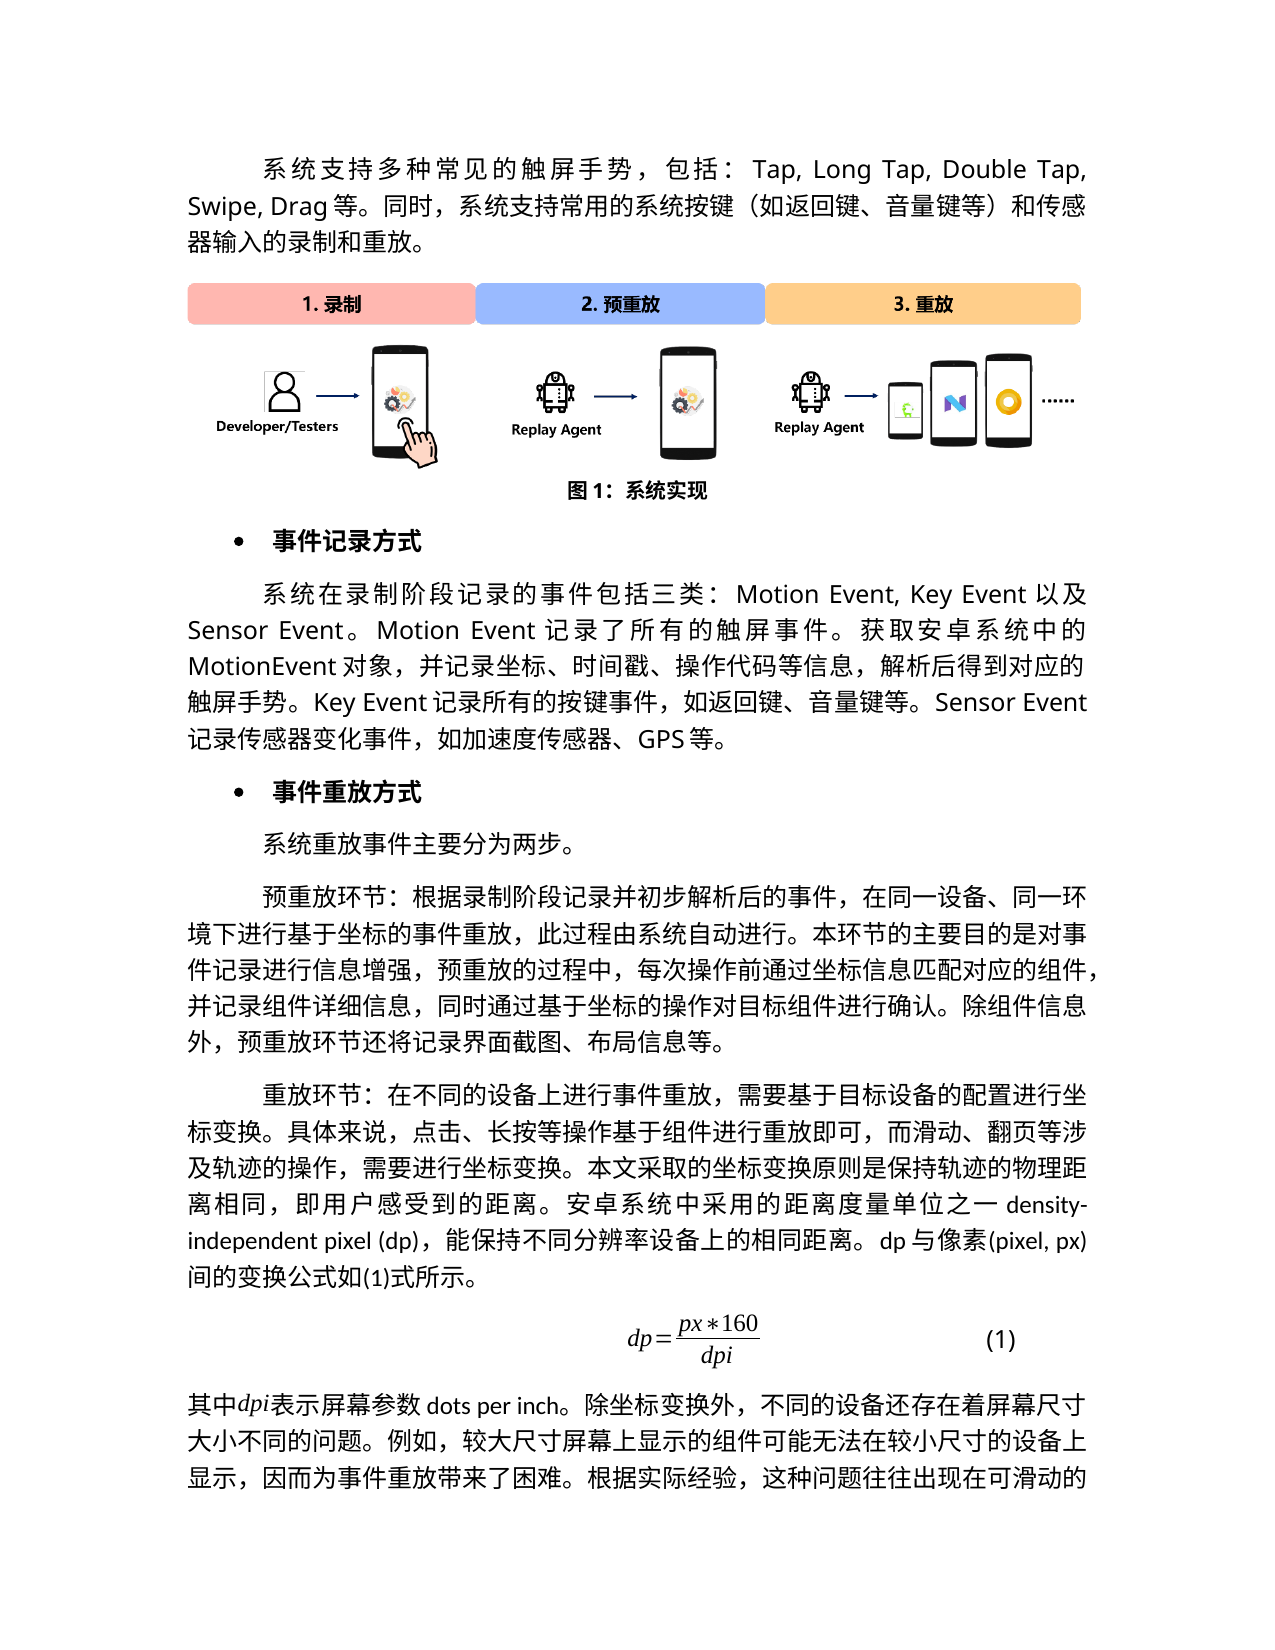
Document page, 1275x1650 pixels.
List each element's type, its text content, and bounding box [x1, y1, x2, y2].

text 系统在录制阶段记录的事件包括三类：Motion Event, Key Event以及Sensor Event。Motion Event记录了所有的触屏事件。获取安卓系统中的MotionEvent对象，并记录坐标、时间戳、操作代码等信息，解析后得到对应的触屏手势。Key Event记录所有的按键事件，如返回键、音量键等。Sensor Event记录传感器变化事件，如加速度传感器、GPS等。 [187, 574, 1087, 755]
list 事件重放方式 [234, 772, 1087, 808]
list 事件记录方式 [234, 521, 1087, 557]
text 预重放环节：根据录制阶段记录并初步解析后的事件，在同一设备、同一环境下进行基于坐标的事件重放，此过程由系统自动进行。本环节的主要目的是对事件记录进行信息增强，预重放的过程中，每次操作前通过坐标信息匹配对应的组件，并记录组件详细信息，同时通过基于坐标的操作对目标组件进行确认。除组件信息外，预重放环节还将记录界面截图、布局信息等。 [187, 878, 1087, 1059]
text 重放环节：在不同的设备上进行事件重放，需要基于目标设备的配置进行坐标变换。具体来说，点击、长按等操作基于组件进行重放即可，而滑动、翻页等涉及轨迹的操作，需要进行坐标变换。本文采取的坐标变换原则是保持轨迹的物理距离相同，即用户感受到的距离。安卓系统中采用的距离度量单位之一density-independent pixel (dp)，能保持不同分辨率设备上的相同距离。dp与像素(pixel, px)间的变换公式如(1)式所示。 [187, 1076, 1087, 1293]
picture [187, 283, 1088, 475]
text (1) [412, 1310, 1087, 1369]
text 图1：系统实现 [187, 475, 1087, 504]
text 系统支持多种常见的触屏手势，包括：Tap, Long Tap, Double Tap, Swipe, Drag等。同时，系统支持常用的系统按键（如返回键、音量键等）和传感器输入的录制和重放。 [187, 150, 1087, 259]
text 系统重放事件主要分为两步。 [187, 825, 1087, 861]
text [187, 1386, 1087, 1494]
